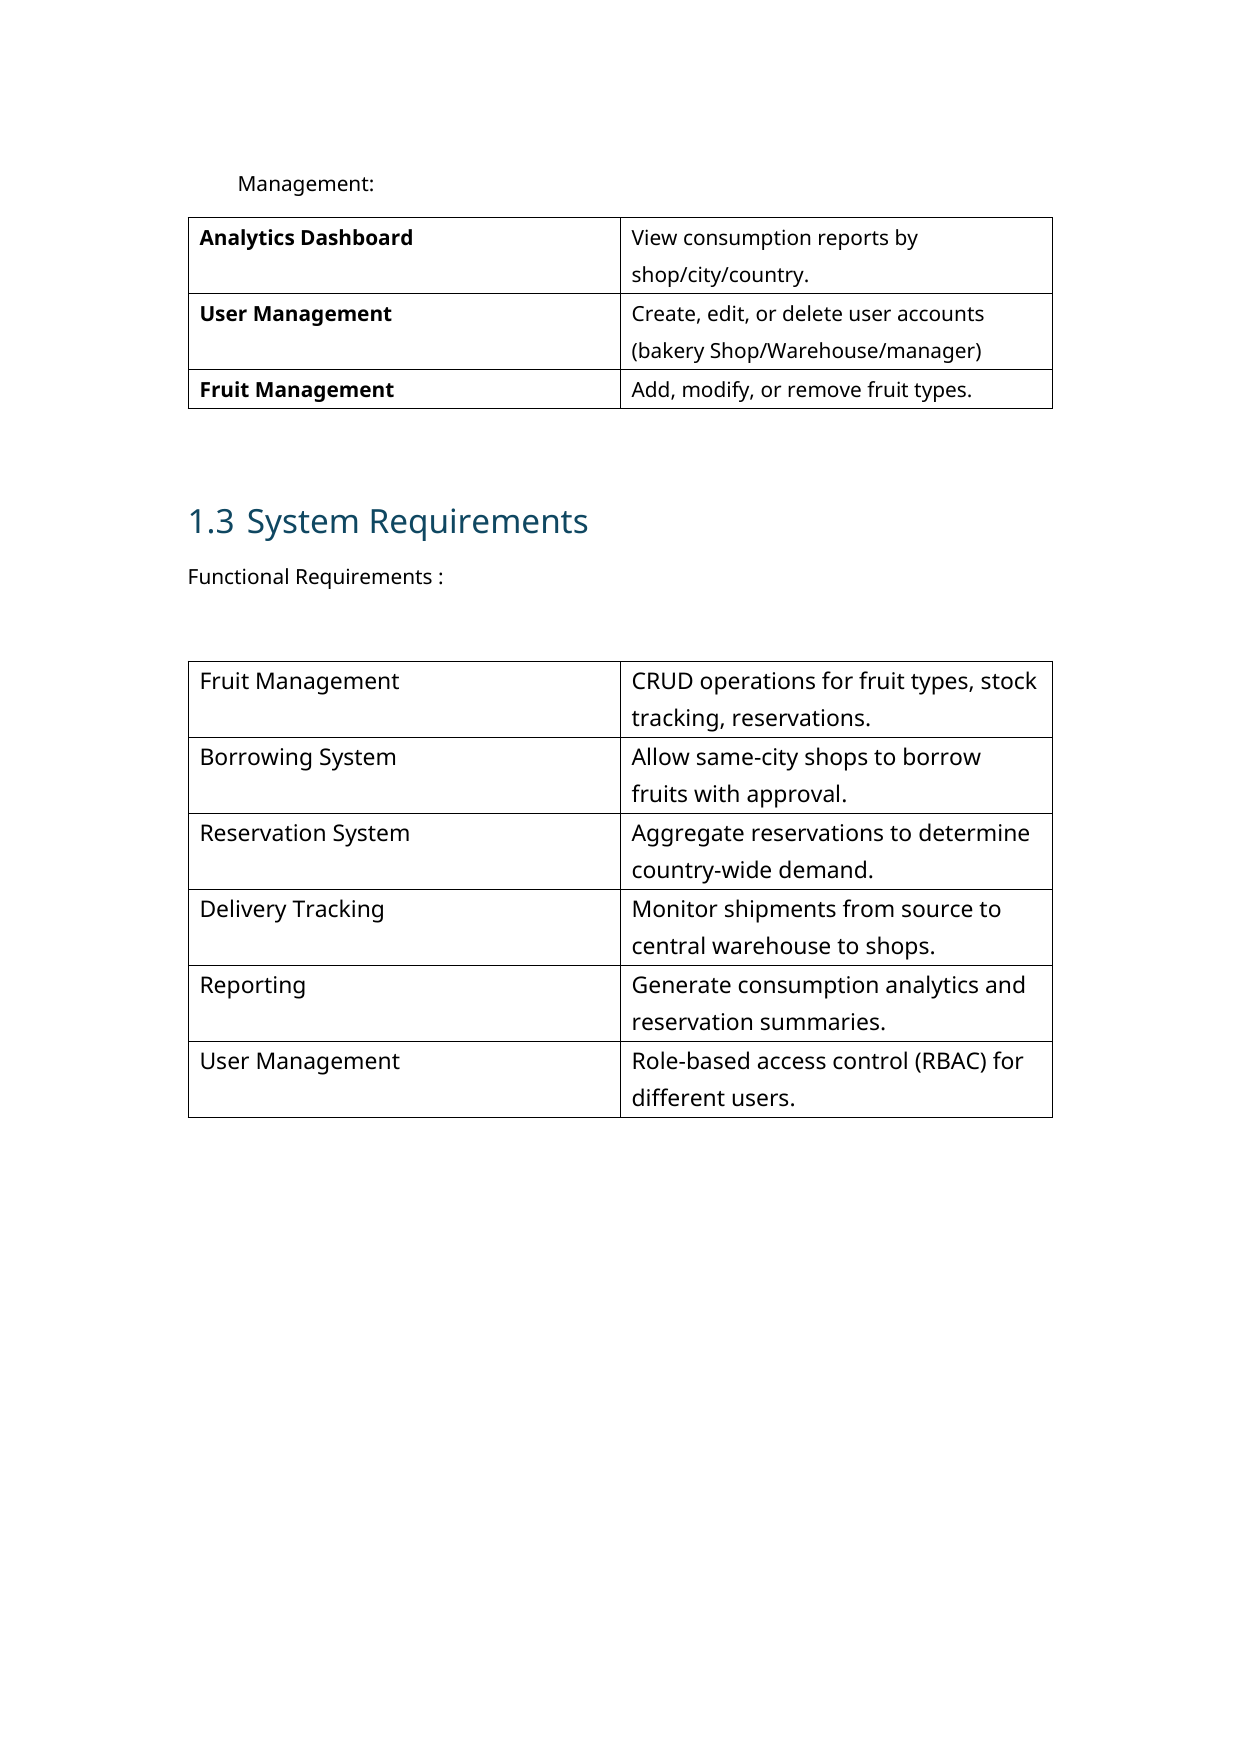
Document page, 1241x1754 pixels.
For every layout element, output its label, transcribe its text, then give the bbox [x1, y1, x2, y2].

subtitle System Requirements [187, 483, 1053, 558]
table_cell Reservation System [189, 814, 620, 889]
text Functional Requirements : [187, 558, 1053, 638]
text Management: [187, 164, 1053, 202]
table_cell Fruit Management [189, 370, 620, 408]
table_cell User Management [189, 294, 620, 369]
table_header Analytics Dashboard [189, 218, 620, 293]
table_header View consumption reports by shop/city/country. [621, 218, 1052, 293]
table_cell Monitor shipments from source to central warehouse to shops. [621, 890, 1052, 965]
table_cell Borrowing System [189, 738, 620, 813]
table_cell Delivery Tracking [189, 890, 620, 965]
table_header CRUD operations for fruit types, stock tracking, reservations. [621, 662, 1052, 737]
table_cell Add, modify, or remove fruit types. [621, 370, 1052, 408]
table_cell Create, edit, or delete user accounts (bakery Shop/Warehouse/manager) [621, 294, 1052, 369]
table_cell Generate consumption analytics and reservation summaries. [621, 966, 1052, 1041]
table_cell Reporting [189, 966, 620, 1041]
table_cell Aggregate reservations to determine country-wide demand. [621, 814, 1052, 889]
table_cell User Management [189, 1042, 620, 1117]
table_header Fruit Management [189, 662, 620, 737]
table_cell Role-based access control (RBAC) for different users. [621, 1042, 1052, 1117]
table_cell Allow same-city shops to borrow fruits with approval. [621, 738, 1052, 813]
